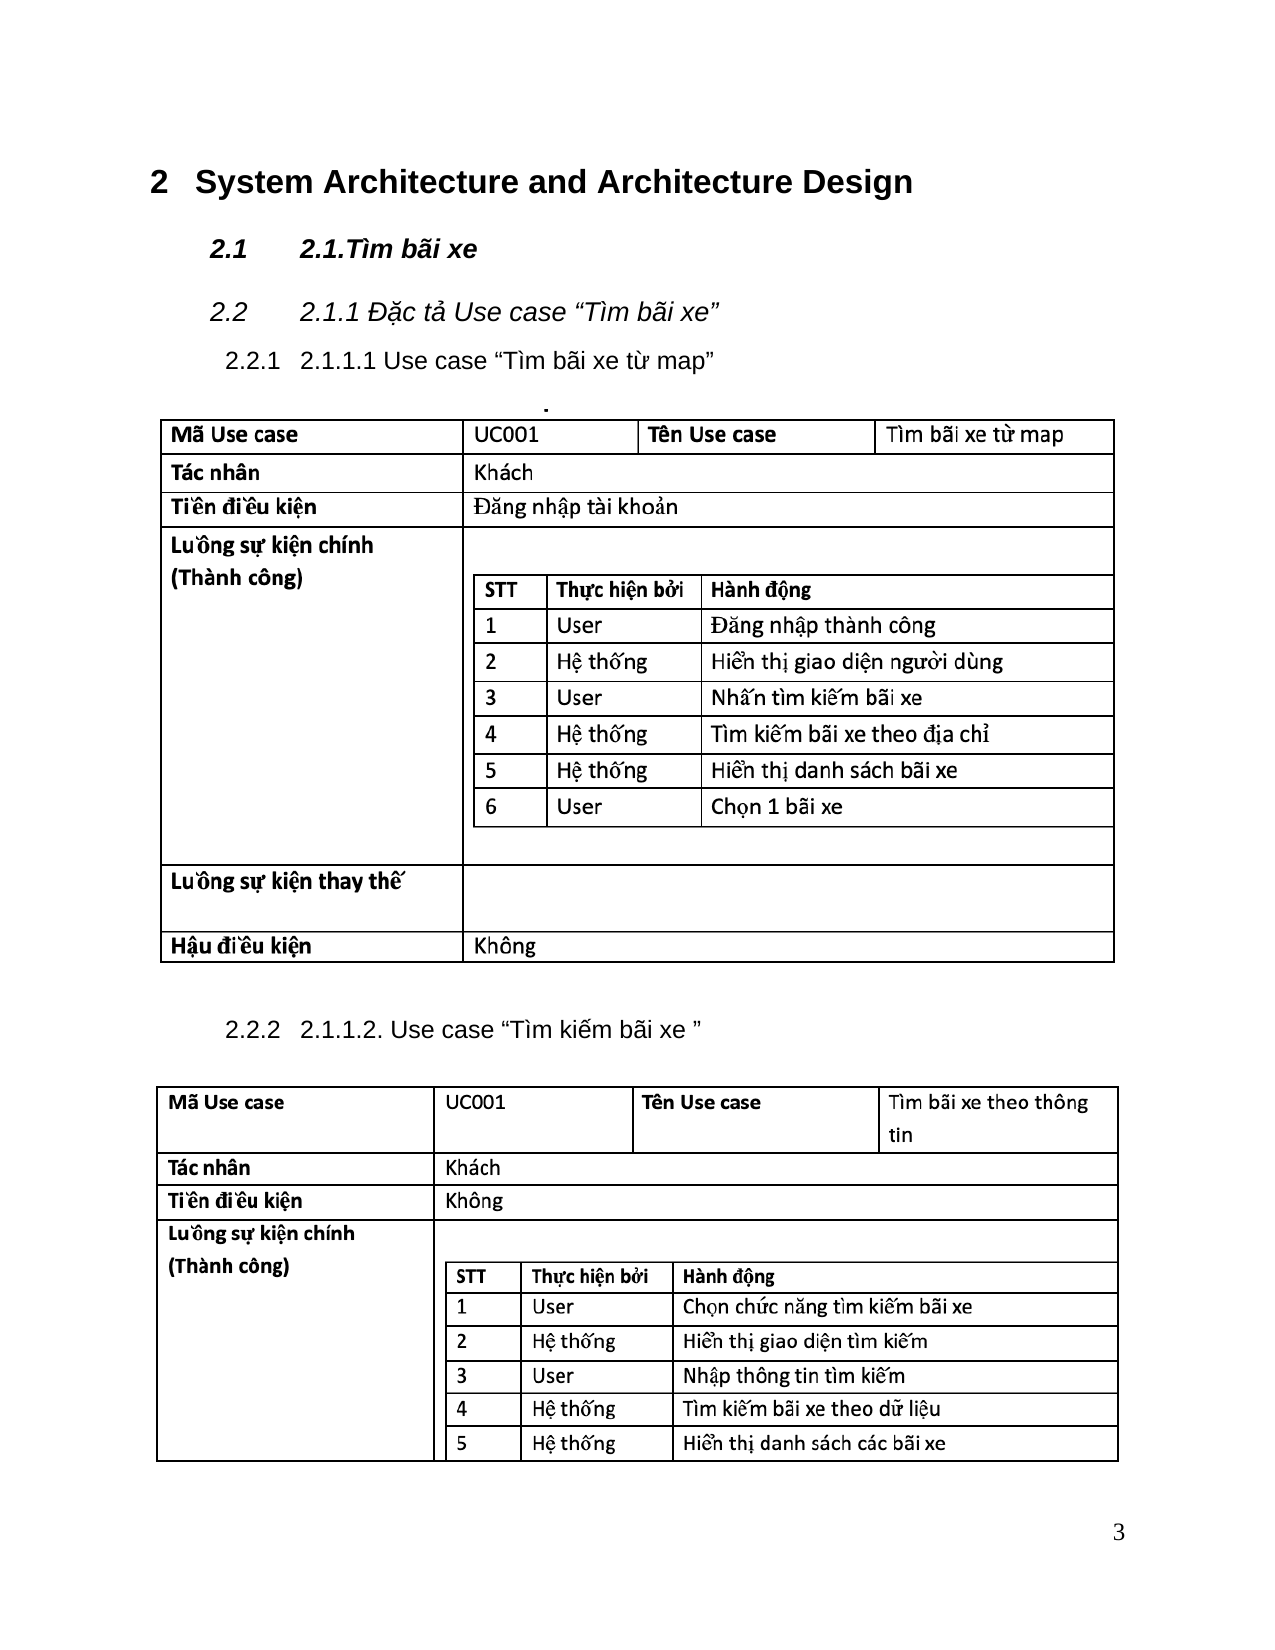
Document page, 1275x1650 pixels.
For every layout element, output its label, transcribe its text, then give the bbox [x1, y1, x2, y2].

subtitle System Architecture and Architecture Design [150, 162, 1125, 201]
subtitle 2.1.Tìm bãi xe [210, 233, 1125, 265]
subtitle 2.1.1.1 Use case “Tìm bãi xe từ map” [225, 346, 1125, 375]
subtitle 2.1.1.2. Use case “Tìm kiếm bãi xe ” [225, 1015, 1125, 1044]
picture [150, 409, 1125, 974]
picture [150, 1078, 1125, 1471]
subtitle 2.1.1 Đặc tả Use case “Tìm bãi xe” [210, 296, 1125, 327]
